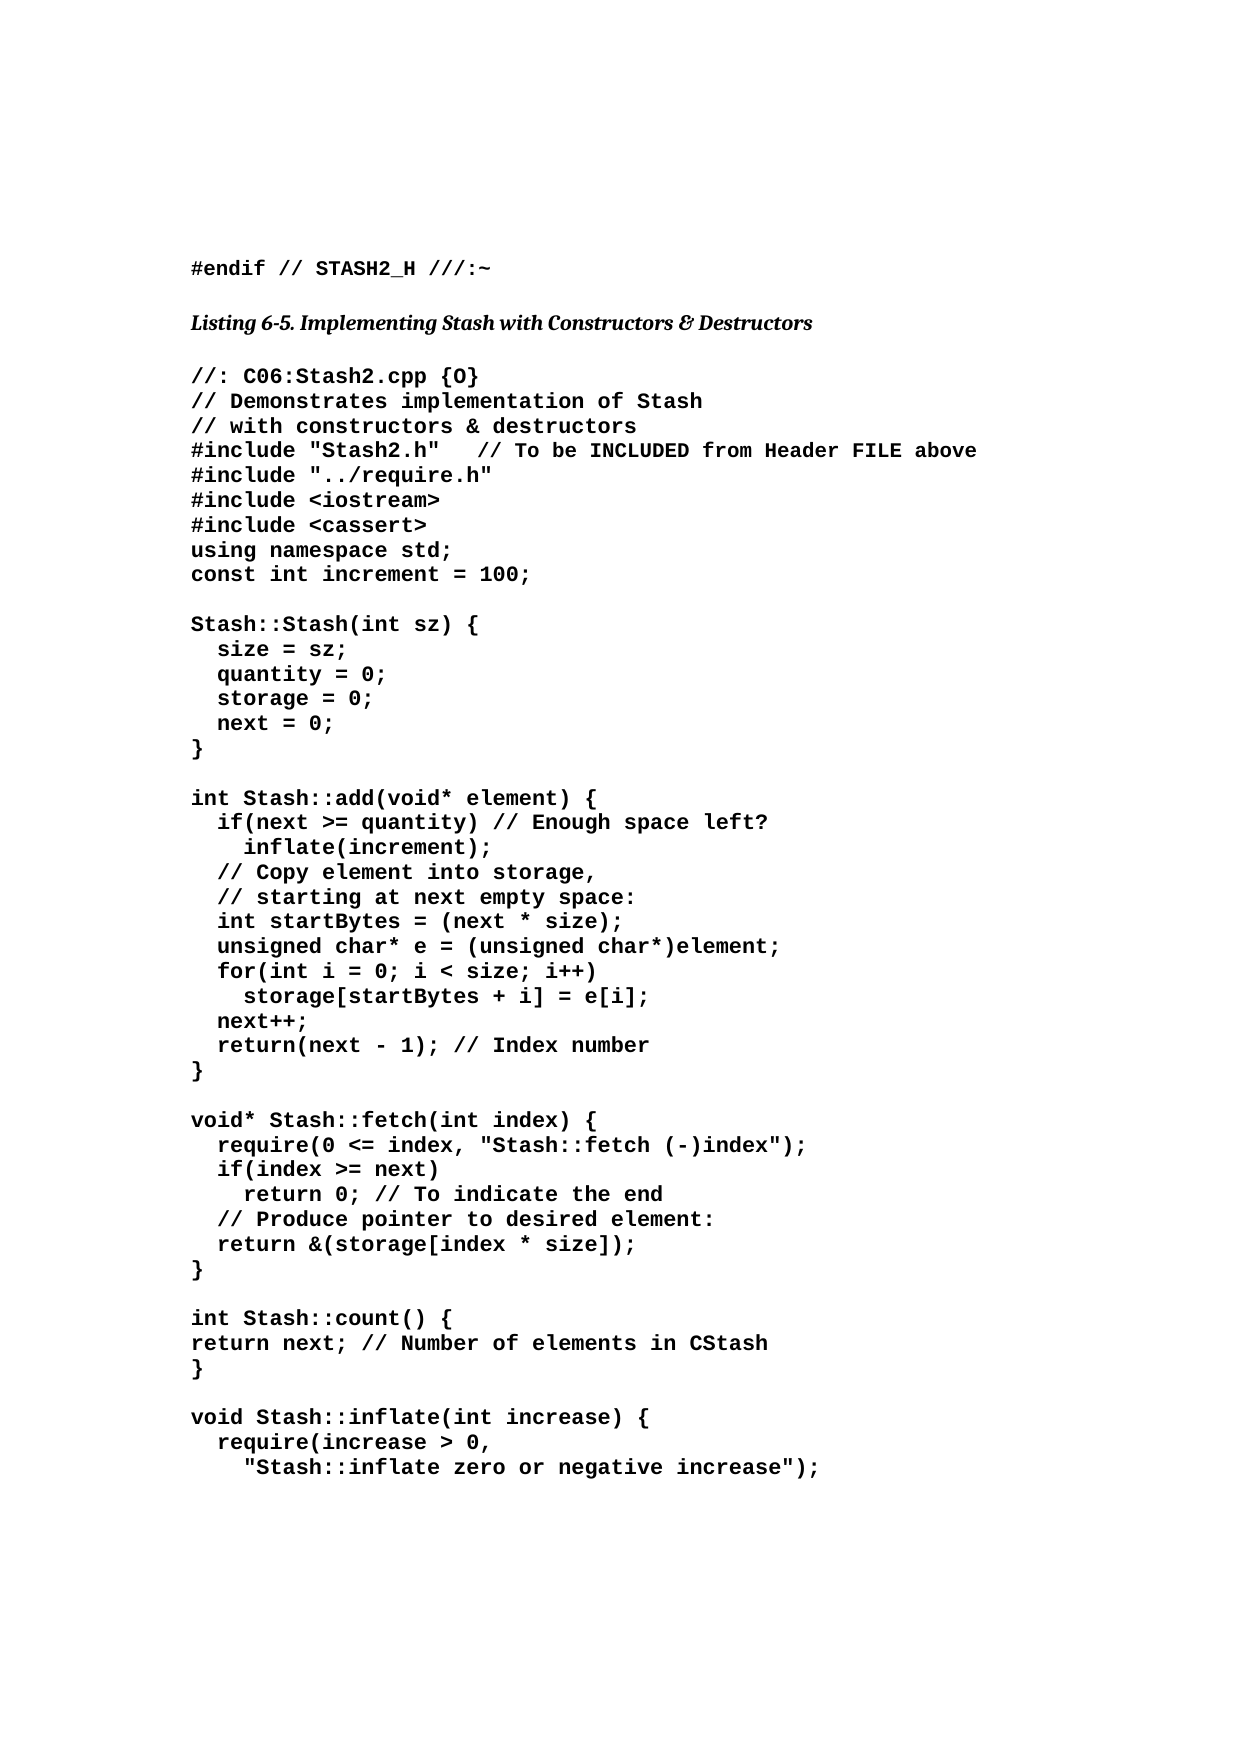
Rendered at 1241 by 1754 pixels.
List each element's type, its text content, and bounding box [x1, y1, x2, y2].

text // Demonstrates implementation of Stash [191, 390, 1053, 415]
text } [191, 737, 1053, 762]
text } [191, 1059, 1053, 1084]
text if(index >= next) [191, 1158, 1053, 1183]
text #endif // STASH2_H ///:~ [191, 258, 1053, 282]
text #include "Stash2.h" // To be INCLUDED from Header FILE above [191, 439, 1053, 464]
text } [191, 1258, 1053, 1282]
text // Copy element into storage, [191, 861, 1053, 886]
text storage = 0; [191, 687, 1053, 712]
text // with constructors & destructors [191, 415, 1053, 439]
text return next; // Number of elements in CStash [191, 1332, 1053, 1357]
text // Produce pointer to desired element: [191, 1208, 1053, 1233]
text for(int i = 0; i < size; i++) [191, 960, 1053, 985]
text require(0 <= index, "Stash::fetch (-)index"); [191, 1134, 1053, 1158]
text storage[startBytes + i] = e[i]; [191, 985, 1053, 1010]
text quantity = 0; [191, 663, 1053, 687]
text "Stash::inflate zero or negative increase"); [191, 1456, 1053, 1481]
text // starting at next empty space: [191, 886, 1053, 911]
text if(next >= quantity) // Enough space left? [191, 811, 1053, 836]
text const int increment = 100; [191, 563, 1053, 588]
text size = sz; [191, 638, 1053, 663]
text } [191, 1357, 1053, 1382]
text Listing 6-5. Implementing Stash with Constructors & Destructors [191, 311, 1053, 336]
text require(increase > 0, [191, 1431, 1053, 1456]
text inflate(increment); [191, 836, 1053, 861]
text int Stash::count() { [191, 1307, 1053, 1332]
text int startBytes = (next * size); [191, 911, 1053, 935]
text void* Stash::fetch(int index) { [191, 1109, 1053, 1134]
text using namespace std; [191, 539, 1053, 563]
text #include <iostream> [191, 489, 1053, 514]
text void Stash::inflate(int increase) { [191, 1406, 1053, 1431]
text return(next - 1); // Index number [191, 1034, 1053, 1059]
text unsigned char* e = (unsigned char*)element; [191, 935, 1053, 960]
text return &(storage[index * size]); [191, 1233, 1053, 1258]
text next = 0; [191, 712, 1053, 737]
text int Stash::add(void* element) { [191, 787, 1053, 811]
text #include "../require.h" [191, 464, 1053, 489]
text next++; [191, 1010, 1053, 1034]
text //: C06:Stash2.cpp {O} [191, 365, 1053, 390]
text #include <cassert> [191, 514, 1053, 539]
text return 0; // To indicate the end [191, 1183, 1053, 1208]
text Stash::Stash(int sz) { [191, 613, 1053, 638]
